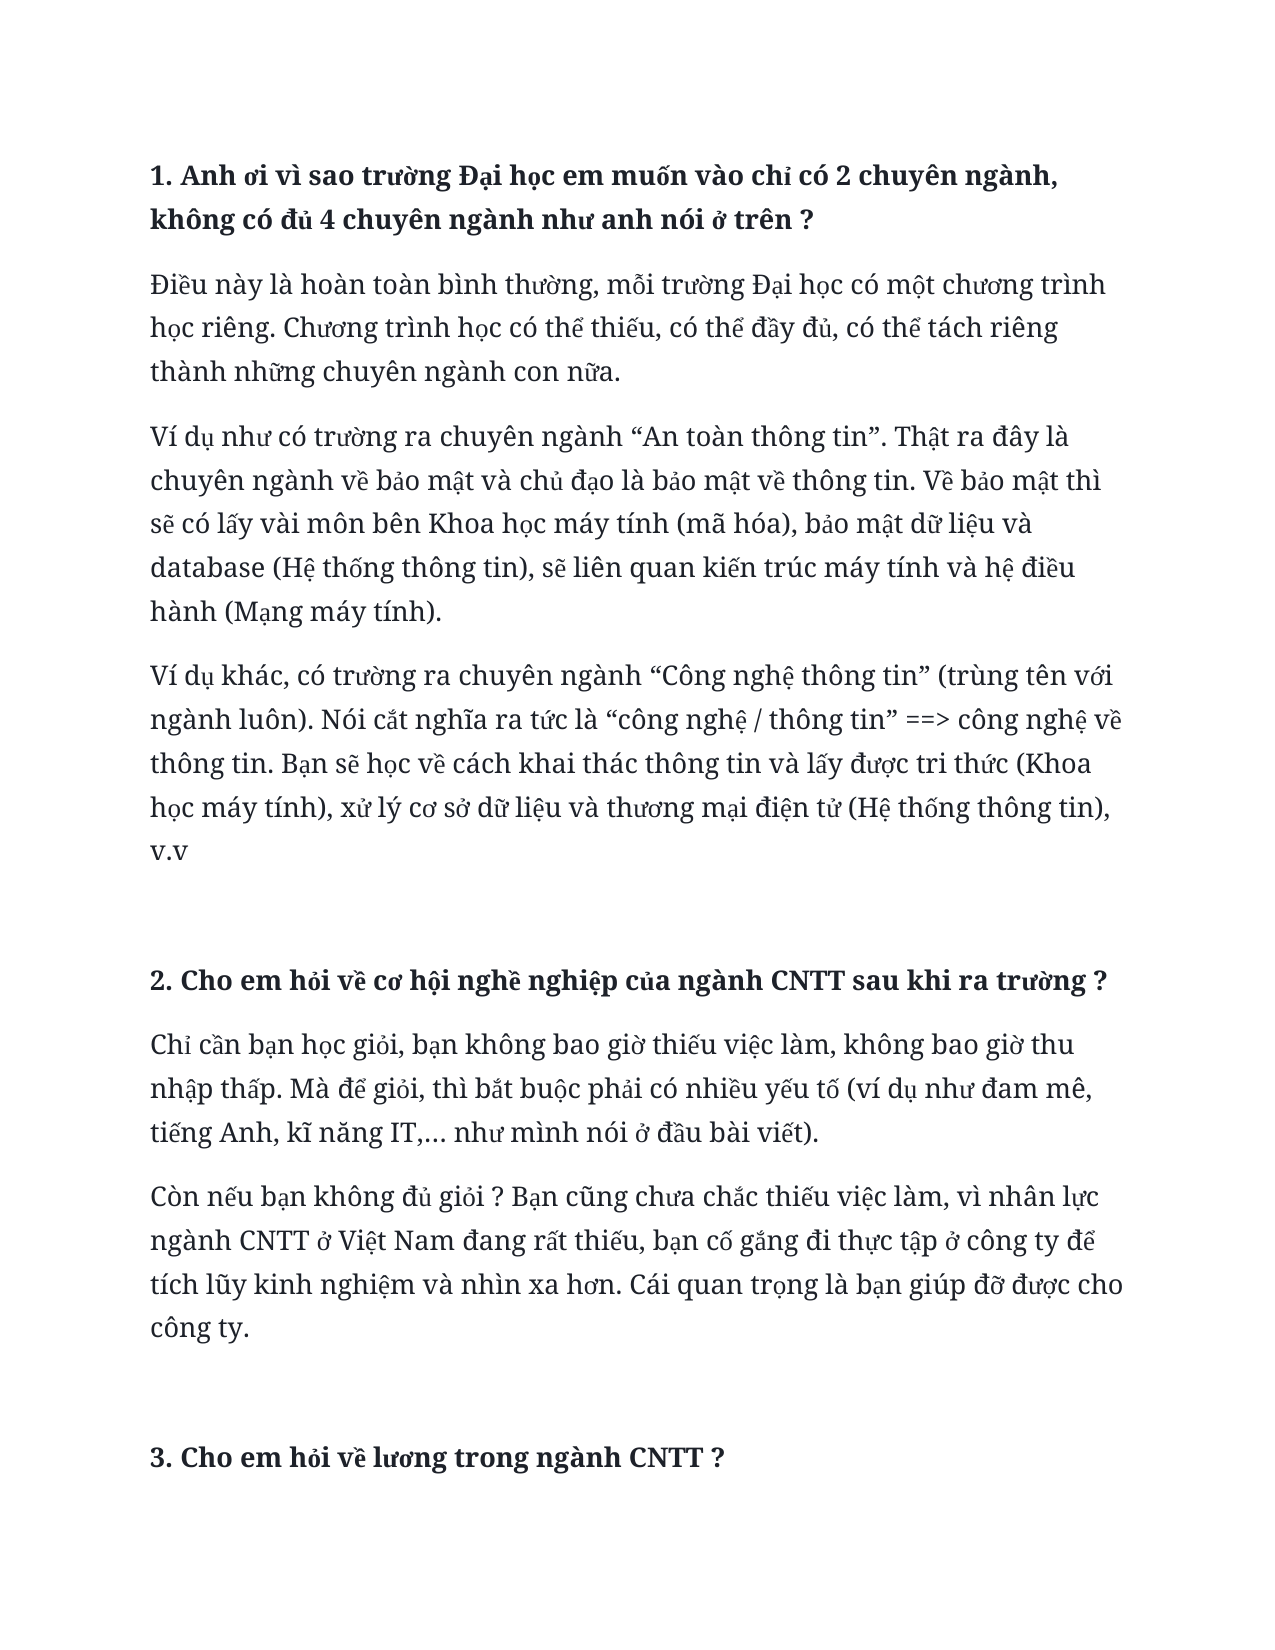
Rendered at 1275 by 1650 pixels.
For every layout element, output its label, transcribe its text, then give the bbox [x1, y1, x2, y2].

text Ví dụ khác, có trường ra chuyên ngành “Công nghệ thông tin” (trùng tên với ngành luôn). Nói cắt nghĩa ra tức là “công nghệ / thông tin” ==> công nghệ về thông tin. Bạn sẽ học về cách khai thác thông tin và lấy được tri thức (Khoa học máy tính), xử lý cơ sở dữ liệu và thương mại điện tử (Hệ thống thông tin), v.v [150, 650, 1125, 869]
text Chỉ cần bạn học giỏi, bạn không bao giờ thiếu việc làm, không bao giờ thu nhập thấp. Mà để giỏi, thì bắt buộc phải có nhiều yếu tố (ví dụ như đam mê, tiếng Anh, kĩ năng IT,… như mình nói ở đầu bài viết). [150, 1019, 1125, 1150]
text 1. Anh ơi vì sao trường Đại học em muốn vào chỉ có 2 chuyên ngành, không có đủ 4 chuyên ngành như anh nói ở trên ? [150, 150, 1125, 237]
text Điều này là hoàn toàn bình thường, mỗi trường Đại học có một chương trình học riêng. Chương trình học có thể thiếu, có thể đầy đủ, có thể tách riêng thành những chuyên ngành con nữa. [150, 258, 1125, 389]
text Còn nếu bạn không đủ giỏi ? Bạn cũng chưa chắc thiếu việc làm, vì nhân lực ngành CNTT ở Việt Nam đang rất thiếu, bạn cố gắng đi thực tập ở công ty để tích lũy kinh nghiệm và nhìn xa hơn. Cái quan trọng là bạn giúp đỡ được cho công ty. [150, 1171, 1125, 1346]
text 3. Cho em hỏi về lương trong ngành CNTT ? [150, 1431, 1125, 1475]
text Ví dụ như có trường ra chuyên ngành “An toàn thông tin”. Thật ra đây là chuyên ngành về bảo mật và chủ đạo là bảo mật về thông tin. Về bảo mật thì sẽ có lấy vài môn bên Khoa học máy tính (mã hóa), bảo mật dữ liệu và database (Hệ thống thông tin), sẽ liên quan kiến trúc máy tính và hệ điều hành (Mạng máy tính). [150, 410, 1125, 629]
text 2. Cho em hỏi về cơ hội nghề nghiệp của ngành CNTT sau khi ra trường ? [150, 954, 1125, 998]
